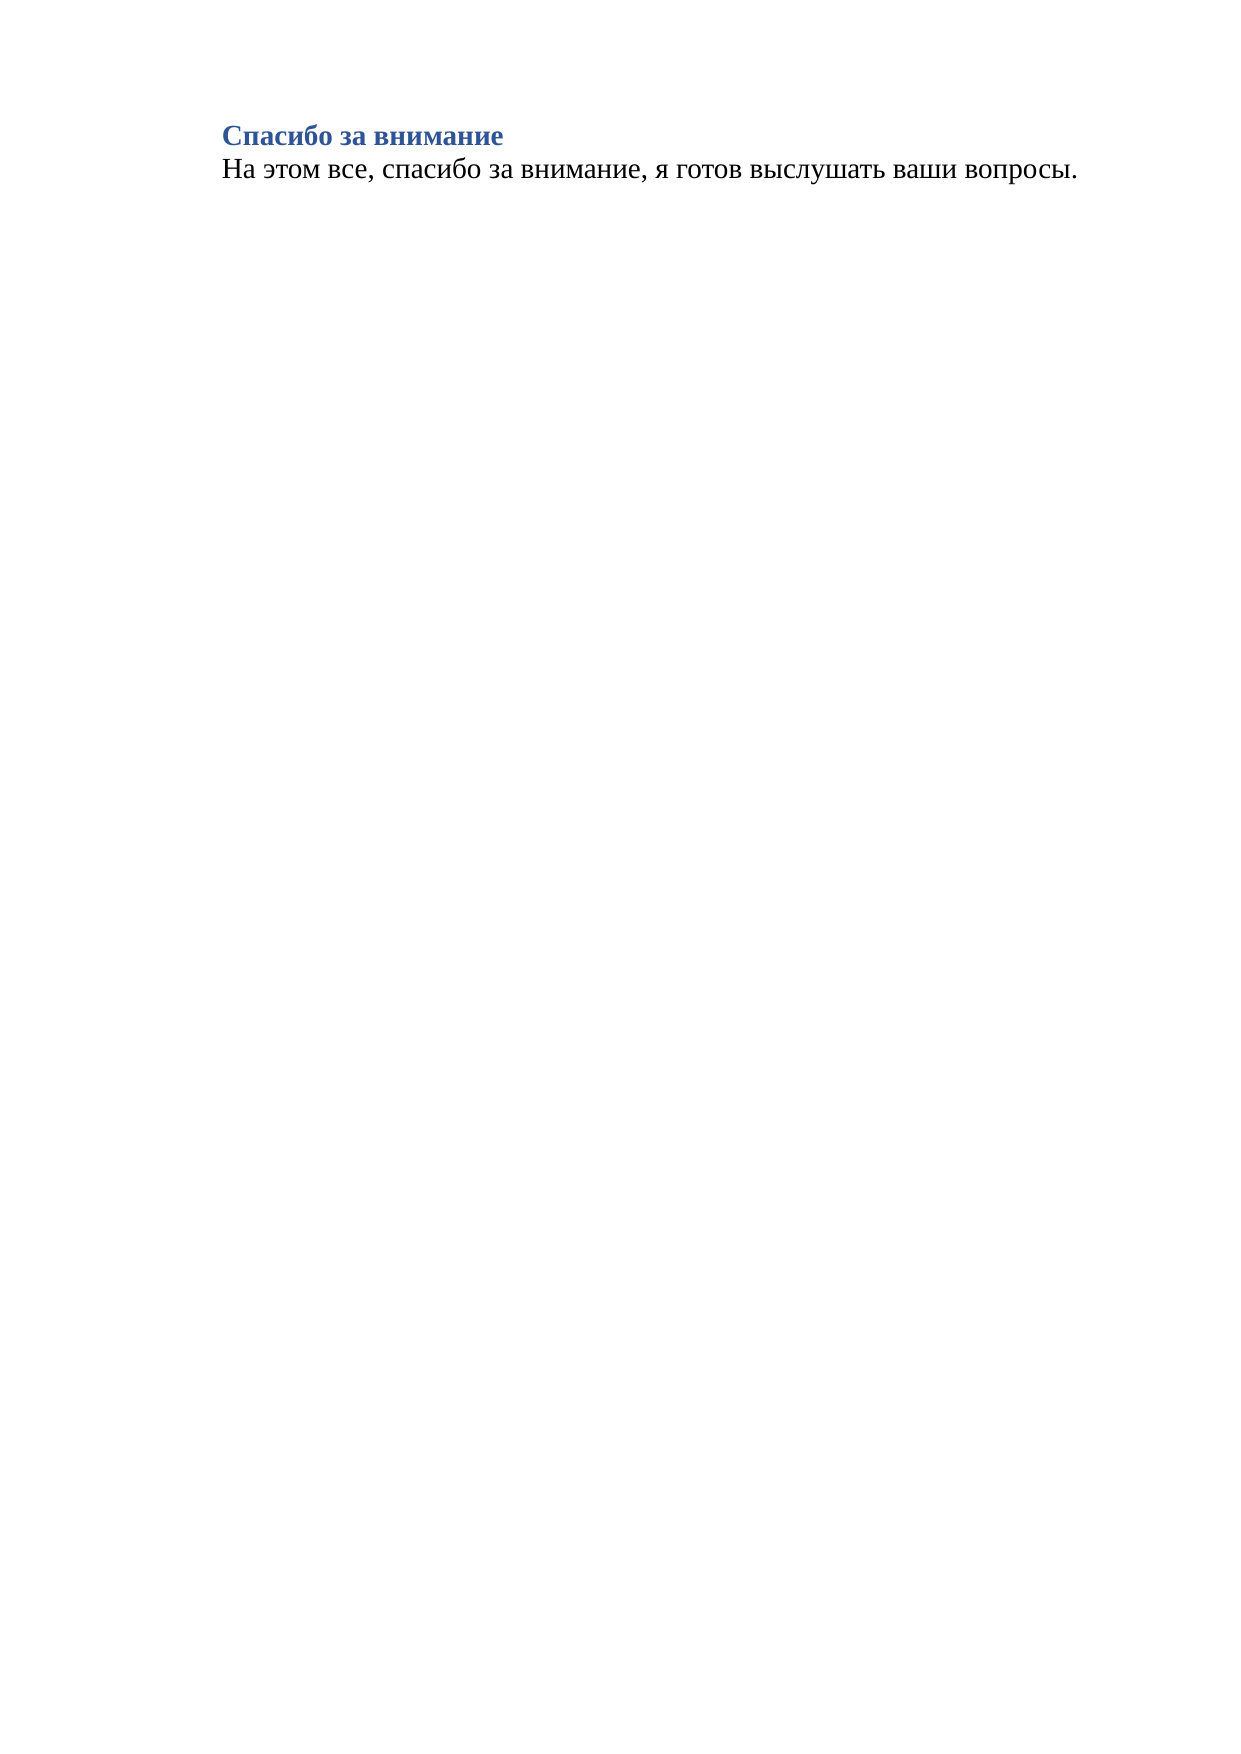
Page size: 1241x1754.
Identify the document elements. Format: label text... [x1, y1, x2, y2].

text На этом все, спасибо за внимание, я готов выслушать ваши вопросы. [148, 152, 1152, 185]
subtitle Спасибо за внимание [148, 118, 1152, 152]
